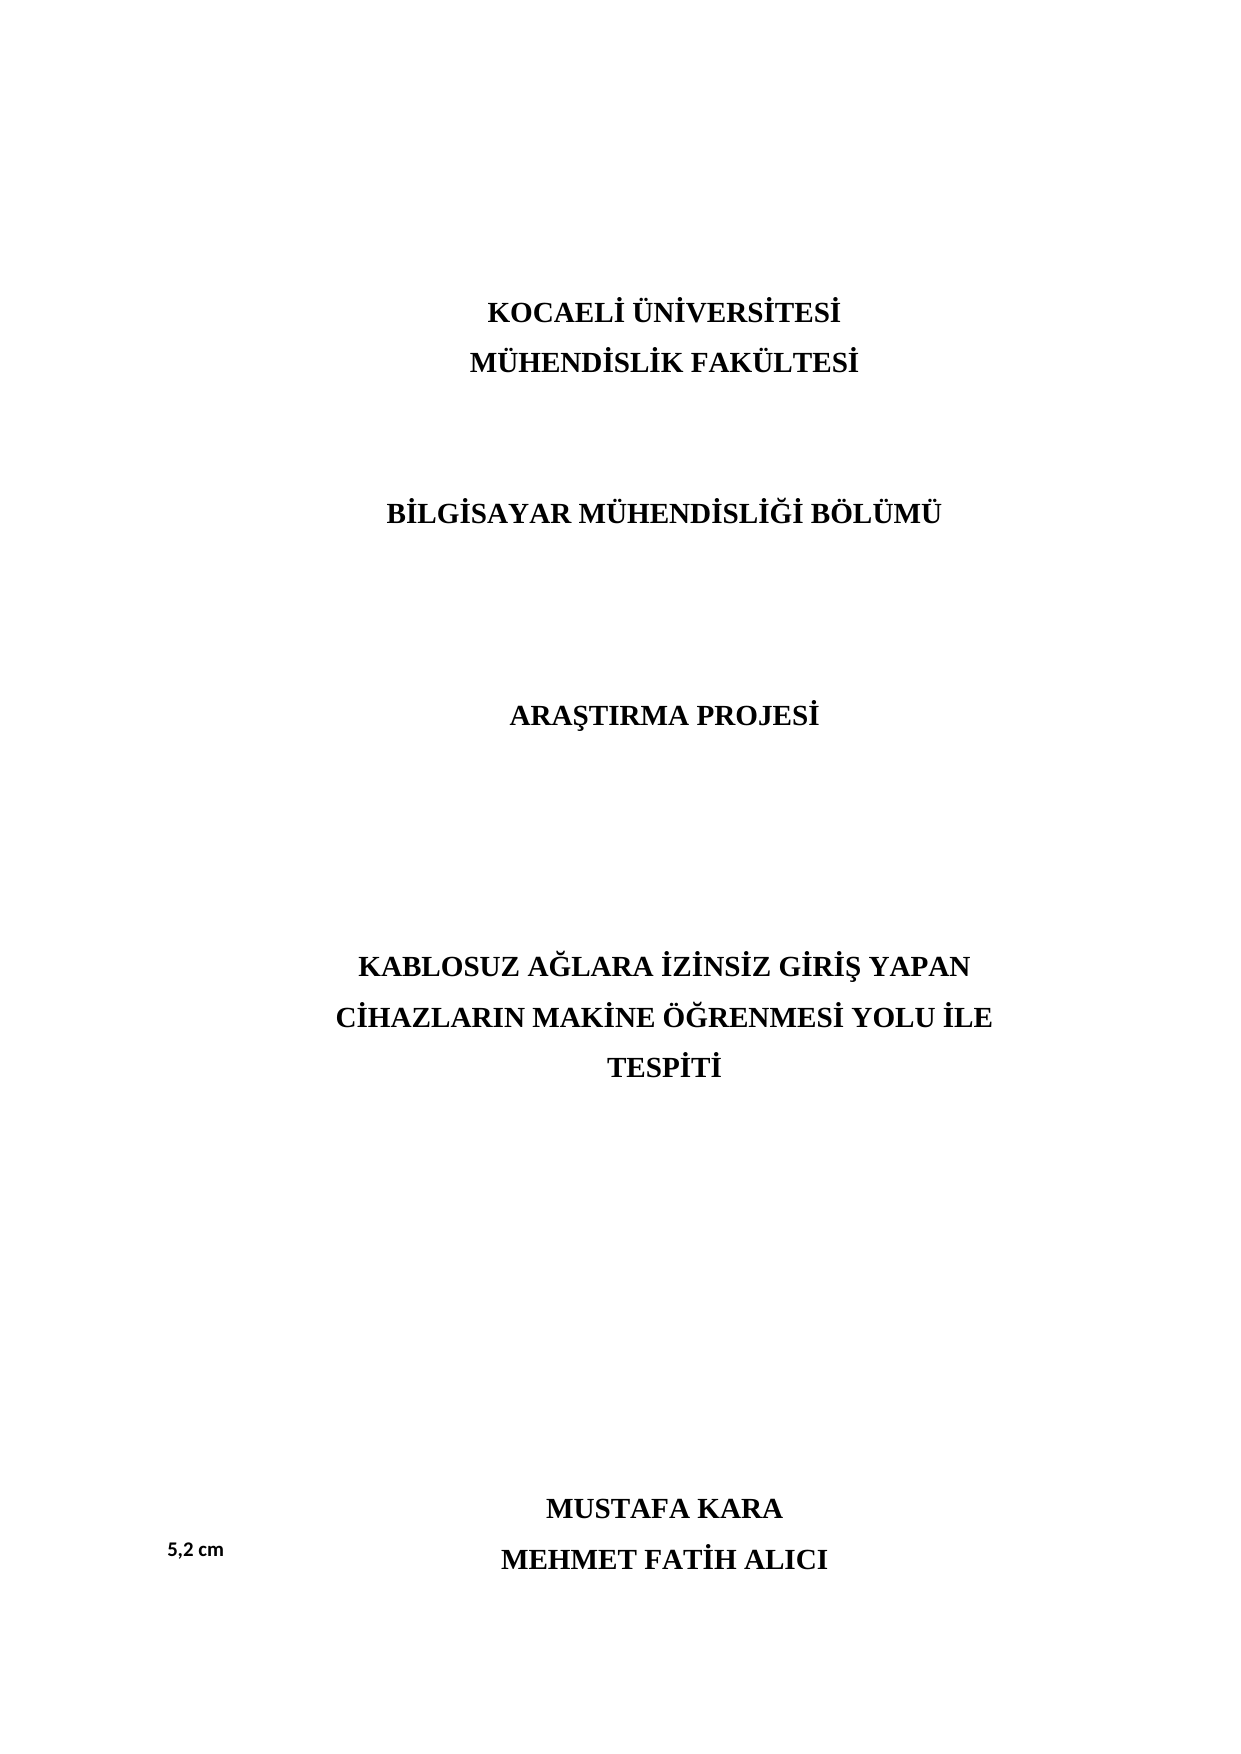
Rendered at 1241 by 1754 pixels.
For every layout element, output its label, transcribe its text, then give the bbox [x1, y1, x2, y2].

text MÜHENDİSLİK FAKÜLTESİ [236, 346, 1092, 379]
text BİLGİSAYAR MÜHENDİSLİĞİ BÖLÜMÜ [236, 497, 1092, 530]
text MEHMET FATİH ALICI [236, 1542, 1092, 1576]
text TESPİTİ [236, 1050, 1092, 1083]
text KOCAELİ ÜNİVERSİTESİ [236, 295, 1092, 329]
text KABLOSUZ AĞLARA İZİNSİZ GİRİŞ YAPAN [236, 949, 1092, 983]
text ARAŞTIRMA PROJESİ [236, 698, 1092, 731]
text MUSTAFA KARA [236, 1492, 1092, 1525]
text CİHAZLARIN MAKİNE ÖĞRENMESİ YOLU İLE [236, 1000, 1092, 1033]
